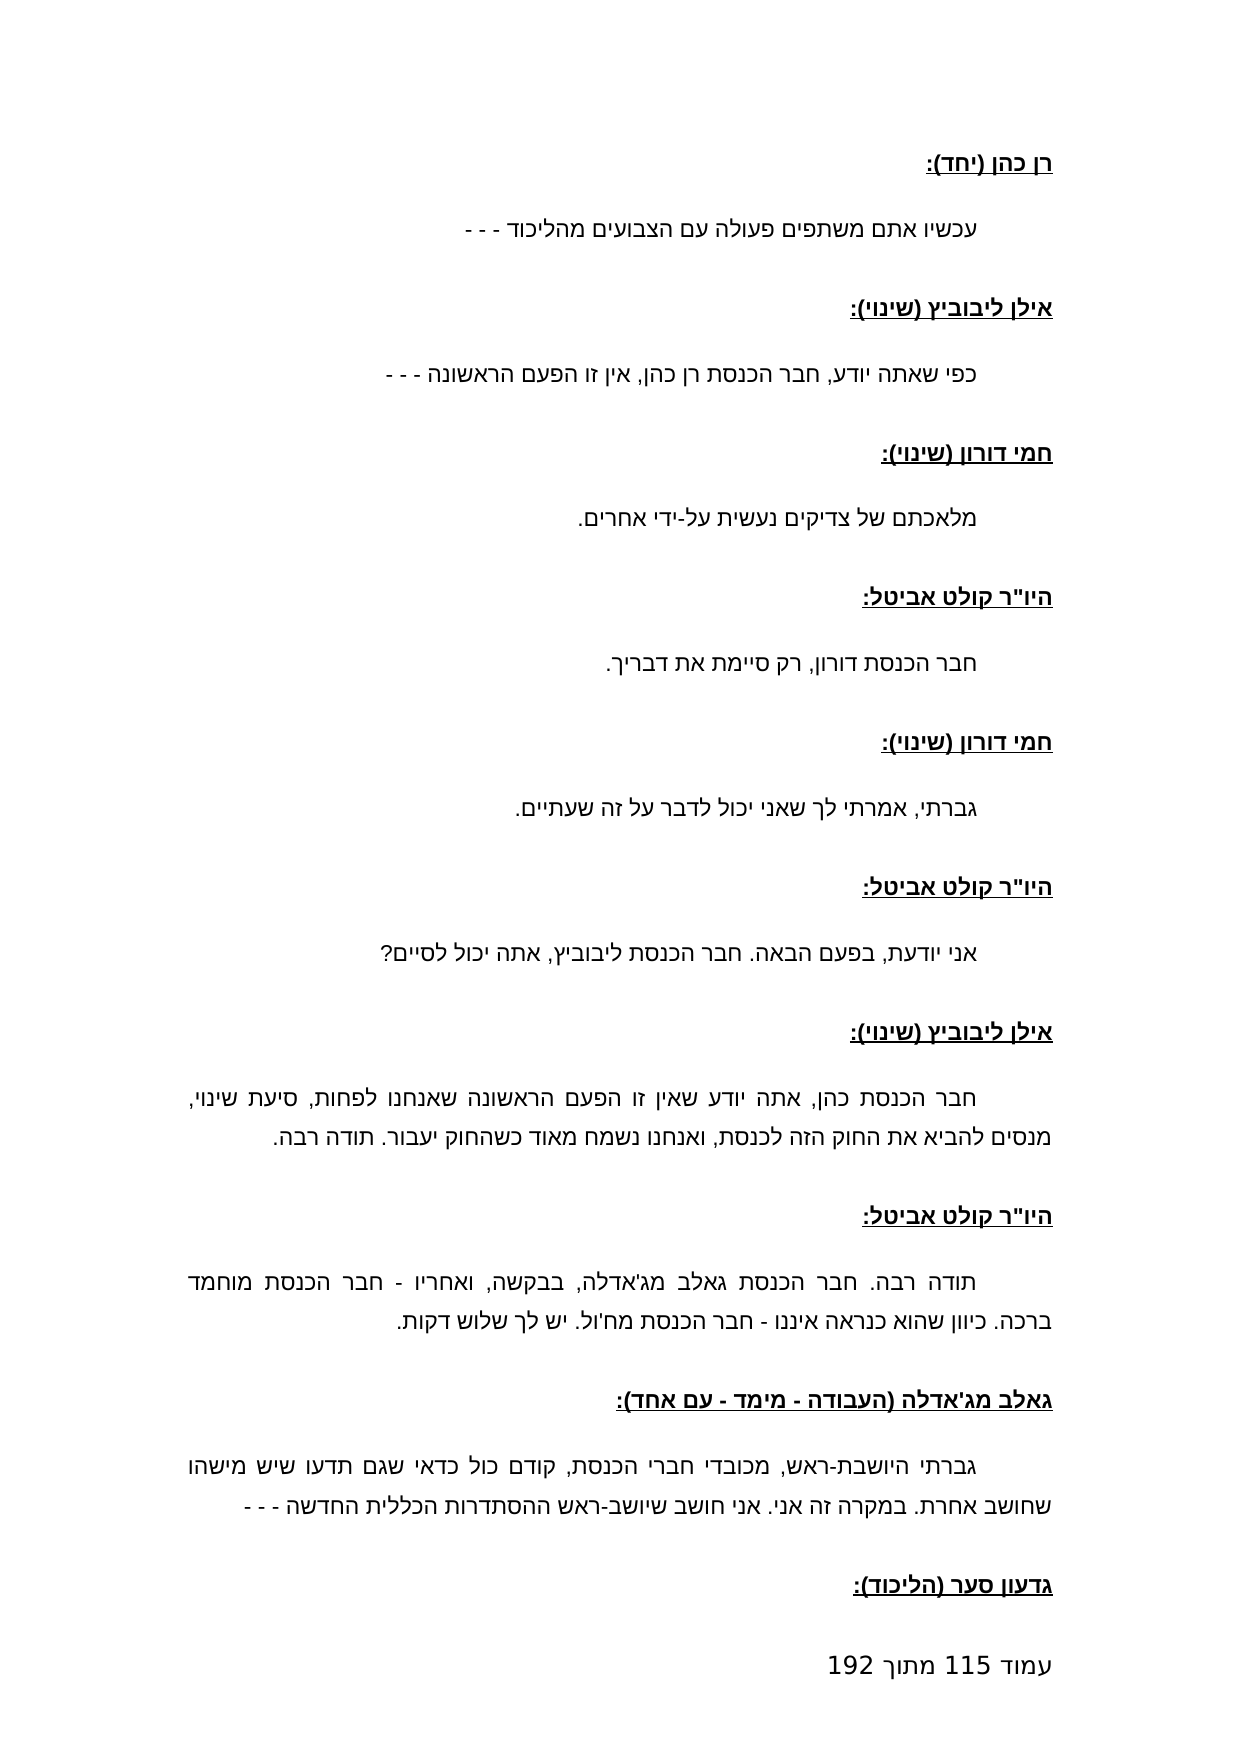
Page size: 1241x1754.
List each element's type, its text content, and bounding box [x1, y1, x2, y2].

text חבר הכנסת כהן, אתה יודע שאין זו הפעם הראשונה שאנחנו לפחות, סיעת שינוי, מנסים להביא את החוק הזה לכנסת, ואנחנו נשמח מאוד כשהחוק יעבור. תודה רבה. [187, 1084, 1053, 1150]
text חמי דורון (שינוי): [187, 729, 1053, 756]
text גברתי היושבת-ראש, מכובדי חברי הכנסת, קודם כול כדאי שגם תדעו שיש מישהו שחושב אחרת. במקרה זה אני. אני חושב שיושב-ראש ההסתדרות הכללית החדשה - - - [187, 1453, 1053, 1519]
text היו"ר קולט אביטל: [187, 874, 1053, 900]
text גאלב מג'אדלה (העבודה - מימד - עם אחד): [187, 1387, 1053, 1414]
text חמי דורון (שינוי): [187, 439, 1053, 466]
text עכשיו אתם משתפים פעולה עם הצבועים מהליכוד - - - [187, 216, 1053, 242]
text אני יודעת, בפעם הבאה. חבר הכנסת ליבוביץ, אתה יכול לסיים? [187, 940, 1053, 966]
text אילן ליבוביץ (שינוי): [187, 295, 1053, 321]
text אילן ליבוביץ (שינוי): [187, 1019, 1053, 1045]
text מלאכתם של צדיקים נעשית על-ידי אחרים. [187, 505, 1053, 532]
text גדעון סער (הליכוד): [187, 1572, 1053, 1598]
text תודה רבה. חבר הכנסת גאלב מג'אדלה, בבקשה, ואחריו - חבר הכנסת מוחמד ברכה. כיוון שהוא כנראה איננו - חבר הכנסת מח'ול. יש לך שלוש דקות. [187, 1269, 1053, 1335]
text היו"ר קולט אביטל: [187, 584, 1053, 611]
text חבר הכנסת דורון, רק סיימת את דבריך. [187, 650, 1053, 677]
text רן כהן (יחד): [187, 150, 1053, 176]
text גברתי, אמרתי לך שאני יכול לדבר על זה שעתיים. [187, 795, 1053, 821]
text היו"ר קולט אביטל: [187, 1203, 1053, 1229]
text כפי שאתה יודע, חבר הכנסת רן כהן, אין זו הפעם הראשונה - - - [187, 361, 1053, 387]
